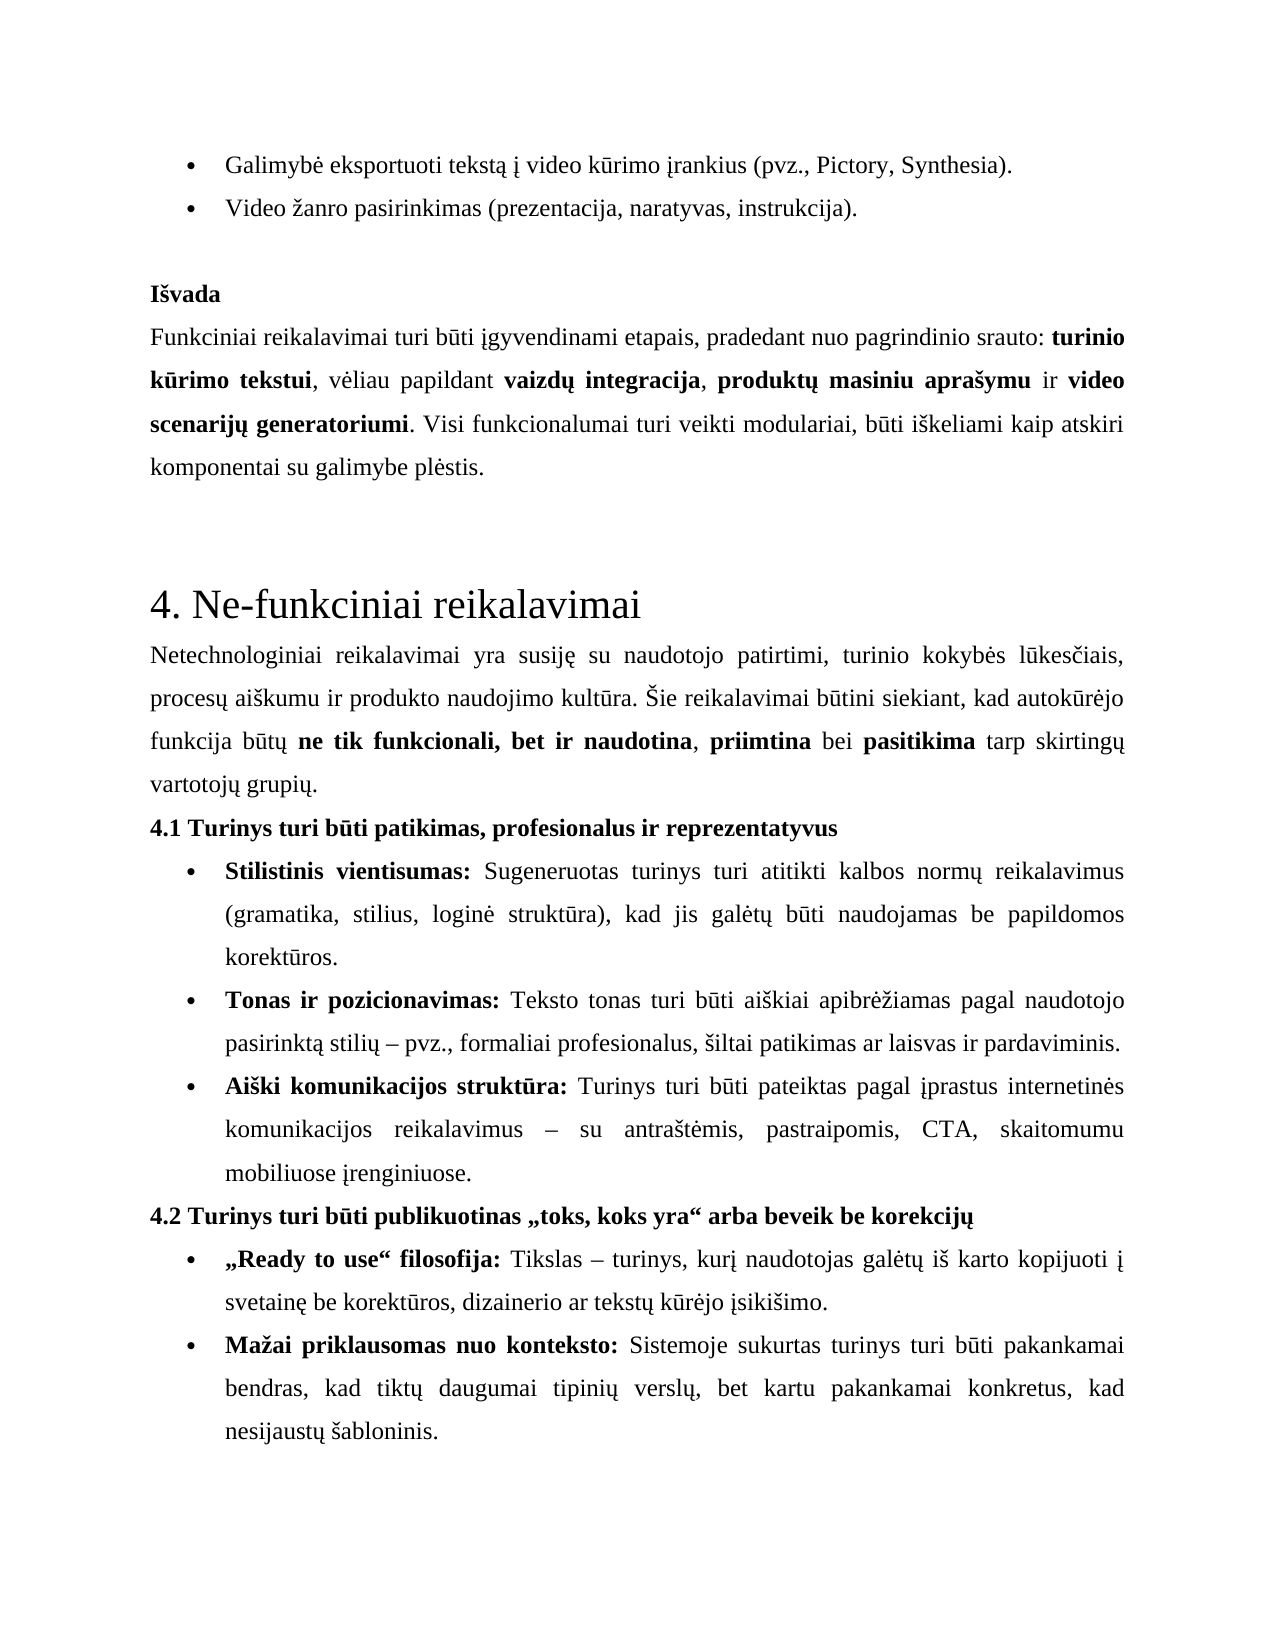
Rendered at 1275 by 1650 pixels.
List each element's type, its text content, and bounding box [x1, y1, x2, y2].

text Netechnologiniai reikalavimai yra susiję su naudotojo patirtimi, turinio kokybės lūkesčiais, procesų aiškumu ir produkto naudojimo kultūra. Šie reikalavimai būtini siekiant, kad autokūrėjo funkcija būtų ne tik funkcionali, bet ir naudotina, priimtina bei pasitikima tarp skirtingų vartotojų grupių. [150, 640, 1125, 798]
text 4.2 Turinys turi būti publikuotinas „toks, koks yra“ arba beveik be korekcijų [150, 1201, 1125, 1229]
list Galimybė eksportuoti tekstą į video kūrimo įrankius (pvz., Pictory, Synthesia). [187, 150, 1125, 179]
subtitle 4. Ne-funkciniai reikalavimai [150, 580, 1125, 628]
text Išvada [150, 279, 1125, 308]
list Stilistinis vientisumas: Sugeneruotas turinys turi atitikti kalbos normų reikalavimus (gramatika, stilius, loginė struktūra), kad jis galėtų būti naudojamas be papildomos korektūros. [187, 856, 1125, 971]
list Aiški komunikacijos struktūra: Turinys turi būti pateiktas pagal įprastus internetinės komunikacijos reikalavimus – su antraštėmis, pastraipomis, CTA, skaitomumu mobiliuose įrenginiuose. [187, 1071, 1125, 1186]
text 4.1 Turinys turi būti patikimas, profesionalus ir reprezentatyvus [150, 813, 1125, 841]
list Mažai priklausomas nuo konteksto: Sistemoje sukurtas turinys turi būti pakankamai bendras, kad tiktų daugumai tipinių verslų, bet kartu pakankamai konkretus, kad nesijaustų šabloninis. [187, 1330, 1125, 1445]
list Tonas ir pozicionavimas: Teksto tonas turi būti aiškiai apibrėžiamas pagal naudotojo pasirinktą stilių – pvz., formaliai profesionalus, šiltai patikimas ar laisvas ir pardaviminis. [187, 985, 1125, 1057]
list „Ready to use“ filosofija: Tikslas – turinys, kurį naudotojas galėtų iš karto kopijuoti į svetainę be korektūros, dizainerio ar tekstų kūrėjo įsikišimo. [187, 1244, 1125, 1316]
text Funkciniai reikalavimai turi būti įgyvendinami etapais, pradedant nuo pagrindinio srauto: turinio kūrimo tekstui, vėliau papildant vaizdų integracija, produktų masiniu aprašymu ir video scenarijų generatoriumi. Visi funkcionalumai turi veikti modulariai, būti iškeliami kaip atskiri komponentai su galimybe plėstis. [150, 322, 1125, 481]
list Video žanro pasirinkimas (prezentacija, naratyvas, instrukcija). [187, 193, 1125, 222]
